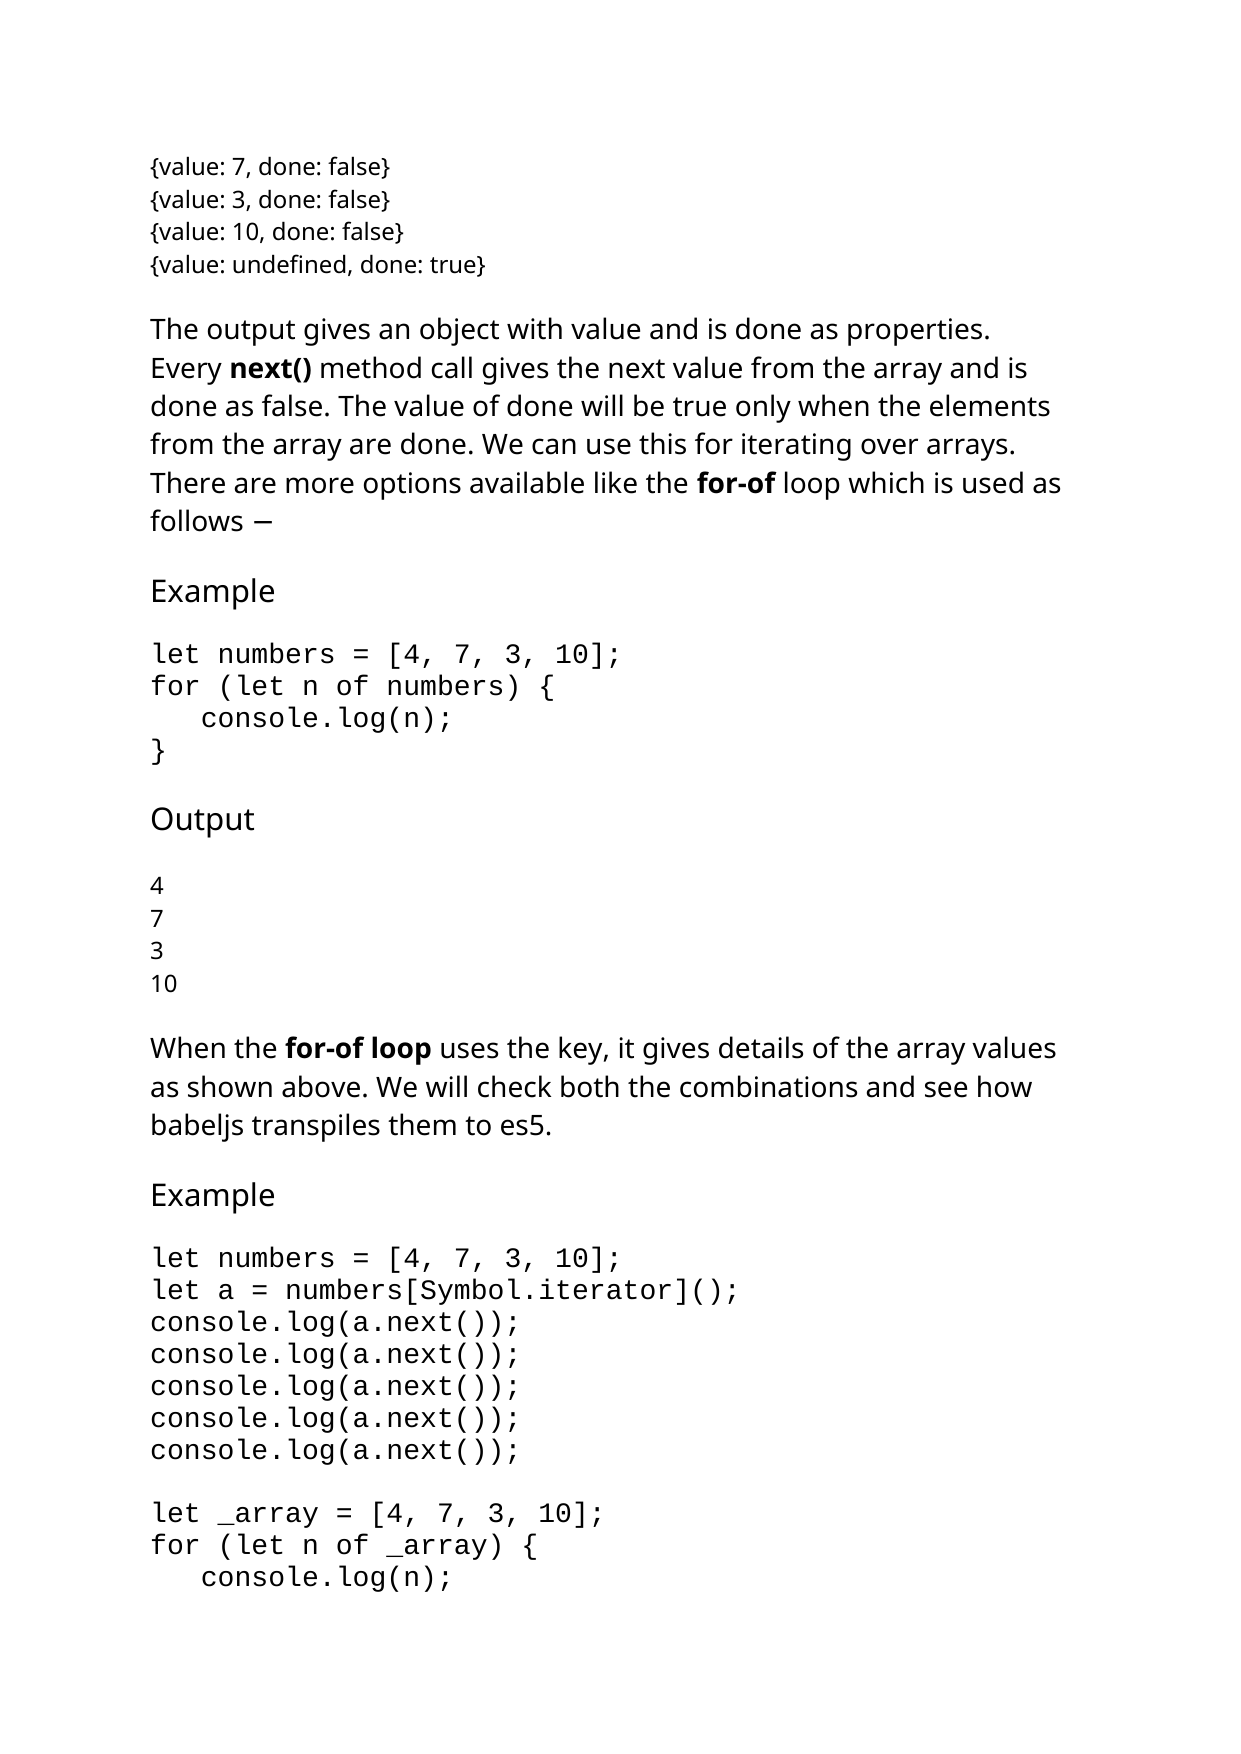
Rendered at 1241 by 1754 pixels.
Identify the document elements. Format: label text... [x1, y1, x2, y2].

text {value: 3, done: false} [150, 183, 1090, 215]
text 4 [150, 869, 1090, 902]
text The output gives an object with value and is done as properties. Every next() method call gives the next value from the array and is done as false. The value of done will be true only when the elements from the array are done. We can use this for iterating over arrays. There are more options available like the for-of loop which is used as follows − [150, 309, 1090, 539]
text {value: undefined, done: true} [150, 248, 1090, 280]
text let _array = [4, 7, 3, 10]; [150, 1499, 1090, 1531]
text } [150, 736, 1090, 768]
text 3 [150, 934, 1090, 967]
text {value: 7, done: false} [150, 150, 1090, 183]
text let numbers = [4, 7, 3, 10]; [150, 641, 1090, 672]
text let numbers = [4, 7, 3, 10]; [150, 1244, 1090, 1276]
text 7 [150, 902, 1090, 934]
text console.log(a.next()); [150, 1372, 1090, 1404]
text 10 [150, 967, 1090, 999]
text for (let n of _array) { [150, 1531, 1090, 1563]
text console.log(n); [150, 1563, 1090, 1595]
text console.log(a.next()); [150, 1404, 1090, 1436]
text {value: 10, done: false} [150, 215, 1090, 248]
text console.log(a.next()); [150, 1436, 1090, 1468]
text console.log(a.next()); [150, 1340, 1090, 1372]
text let a = numbers[Symbol.iterator](); [150, 1276, 1090, 1308]
text Example [150, 1173, 1090, 1215]
text console.log(n); [150, 704, 1090, 736]
text Example [150, 569, 1090, 611]
text Output [150, 797, 1090, 840]
text When the for-of loop uses the key, it gives details of the array values as shown above. We will check both the combinations and see how babeljs transpiles them to es5. [150, 1028, 1090, 1143]
text console.log(a.next()); [150, 1308, 1090, 1340]
text for (let n of numbers) { [150, 672, 1090, 704]
